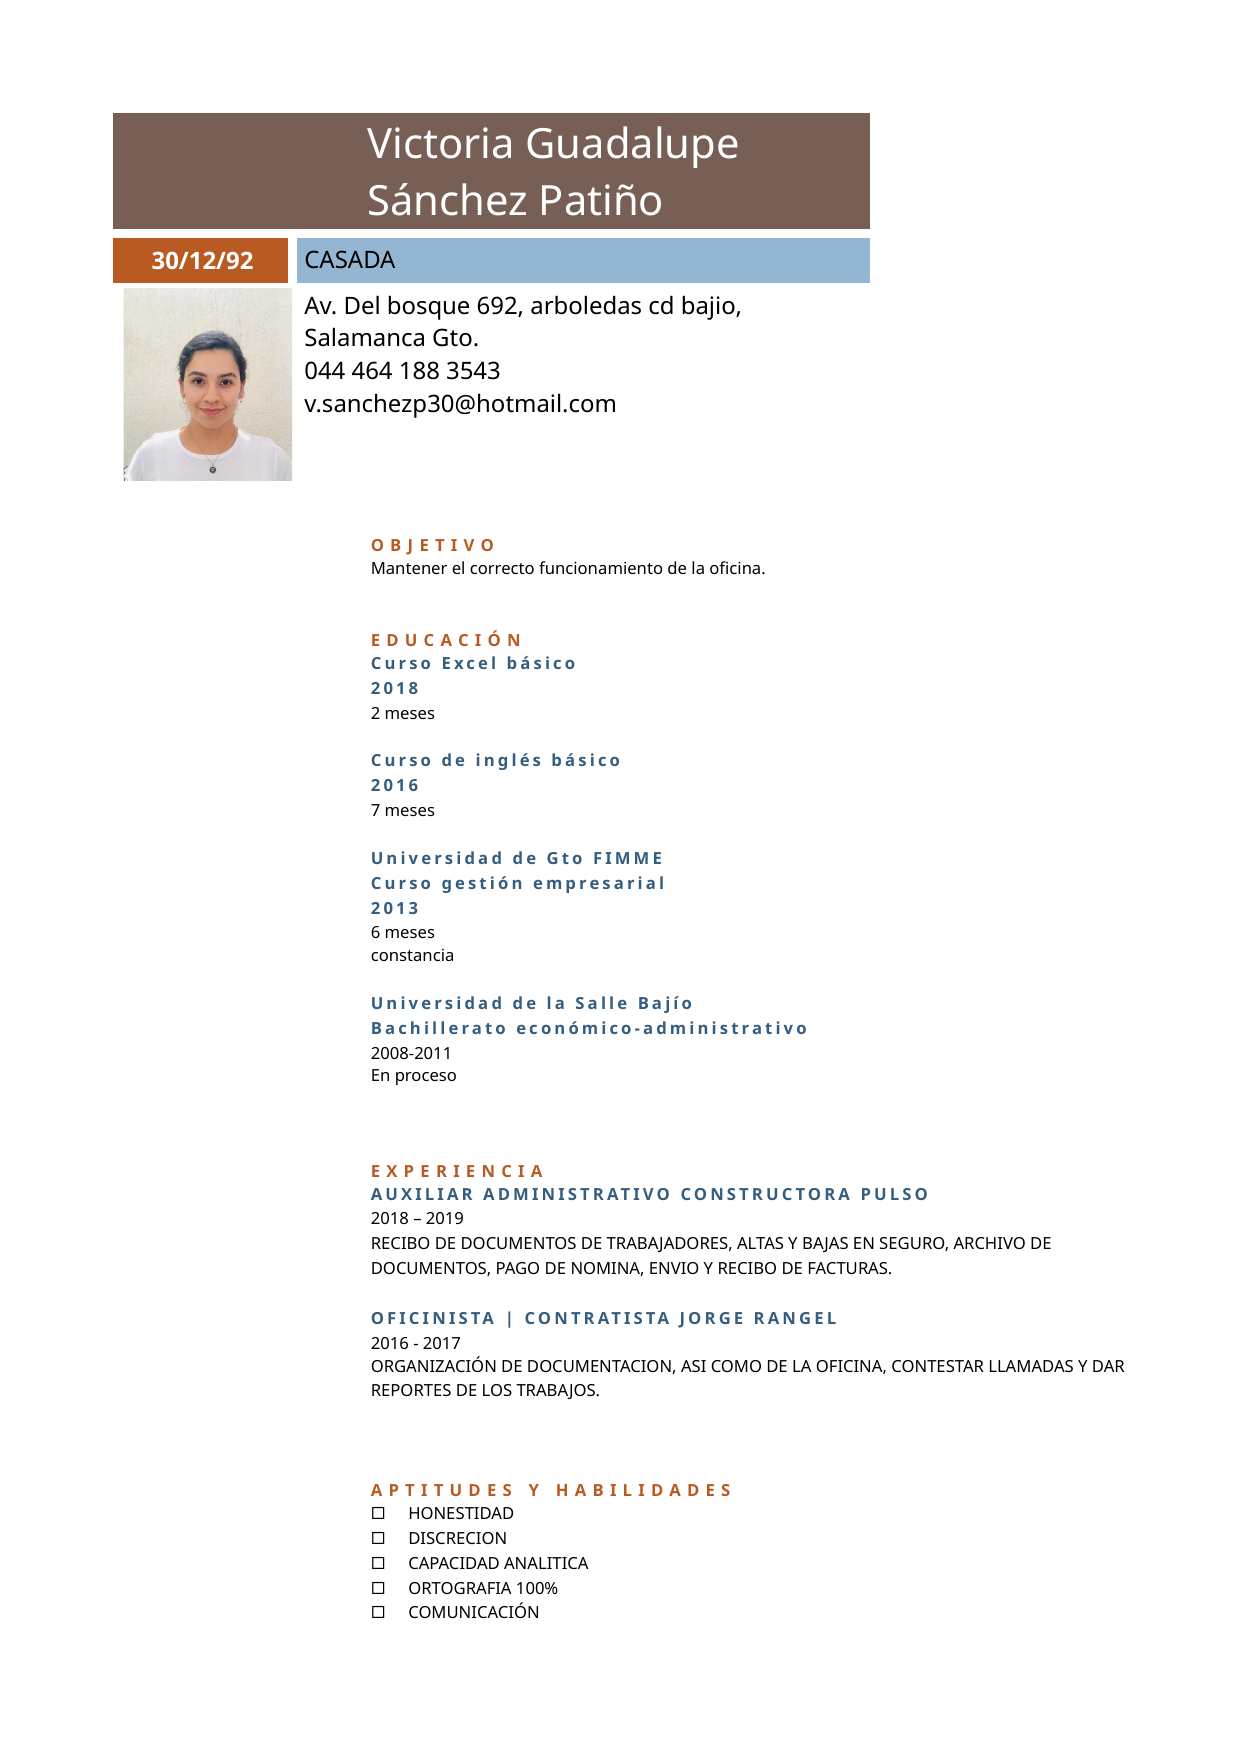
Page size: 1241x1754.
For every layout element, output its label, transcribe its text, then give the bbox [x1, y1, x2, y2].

picture [123, 288, 293, 481]
text RECIBO DE DOCUMENTOS DE TRABAJADORES, ALTAS Y BAJAS EN SEGURO, ARCHIVO DE DOCUMENTOS, PAGO DE NOMINA, ENVIO Y RECIBO DE FACTURAS. [371, 1232, 1128, 1279]
table_header CASADA [297, 238, 870, 283]
subtitle Curso Excel básico [371, 652, 1128, 674]
text 2016 - 2017 [371, 1331, 1128, 1354]
subtitle Universidad de Gto FIMME [371, 846, 1128, 869]
subtitle Curso gestión empresarial [371, 871, 1128, 894]
text 7 meses [371, 799, 1128, 822]
subtitle Universidad de la Salle Bajío [371, 991, 1128, 1014]
text En proceso [371, 1064, 1128, 1087]
subtitle 2013 [371, 896, 1128, 919]
table_cell [113, 283, 292, 483]
text 6 meses [371, 921, 1128, 944]
table_cell Av. Del bosque 692, arboledas cd bajio, Salamanca Gto. 044 464 188 3543 v.sanchezp30@hotmail.com [292, 283, 870, 483]
text 2 meses [371, 701, 1128, 724]
list DISCRECION [371, 1526, 1128, 1549]
text ORGANIZACIÓN DE DOCUMENTACION, ASI COMO DE LA OFICINA, CONTESTAR LLAMADAS Y DAR REPORTES DE LOS TRABAJOS. [371, 1354, 1128, 1402]
text Mantener el correcto funcionamiento de la oficina. [371, 556, 1128, 579]
subtitle 2018 [371, 677, 1128, 699]
table_header 30/12/92 [113, 238, 288, 283]
subtitle AUXILIAR ADMINISTRATIVO CONSTRUCTORA PULSO [371, 1182, 1128, 1205]
text 2008-2011 [371, 1041, 1128, 1064]
subtitle Curso de inglés básico [371, 749, 1128, 772]
text constancia [371, 944, 1128, 967]
list ORTOGRAFIA 100% [371, 1576, 1128, 1599]
subtitle Bachillerato económico-administrativo [371, 1016, 1128, 1039]
list HONESTIDAD [371, 1502, 1128, 1524]
list CAPACIDAD ANALITICA [371, 1551, 1128, 1574]
text 2018 – 2019 [371, 1207, 1128, 1230]
subtitle 2016 [371, 774, 1128, 797]
subtitle OFICINISTA | CONTRATISTA JORGE RANGEL [371, 1307, 1128, 1329]
list COMUNICACIÓN [371, 1601, 1128, 1624]
